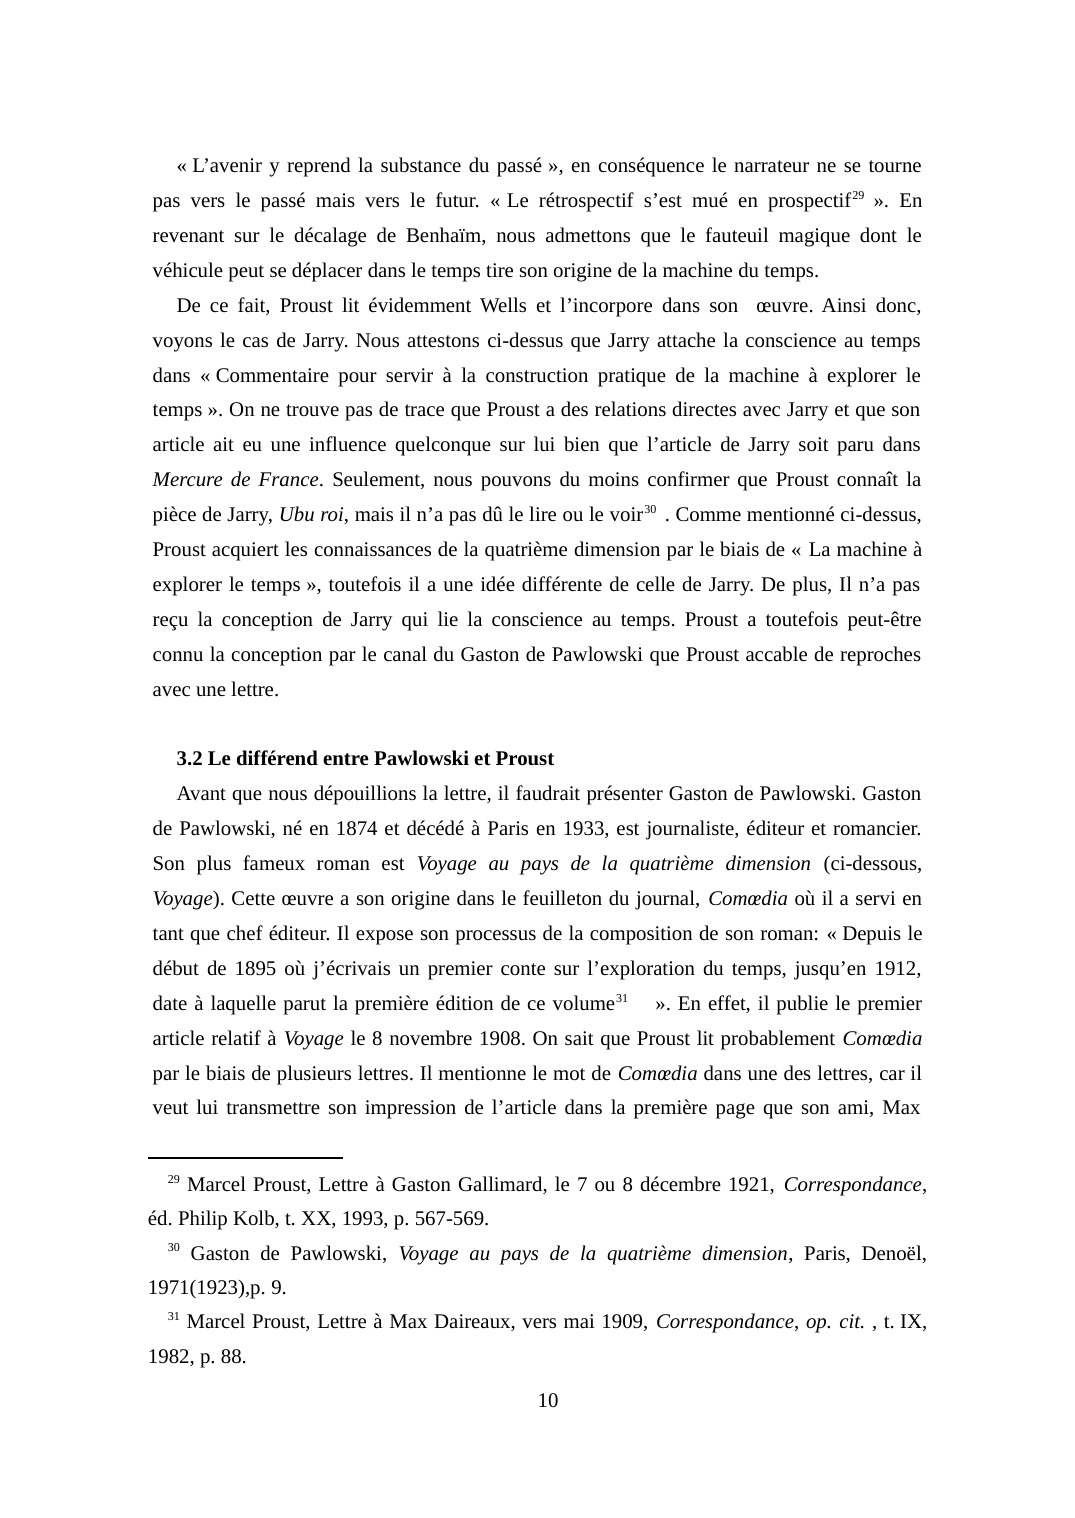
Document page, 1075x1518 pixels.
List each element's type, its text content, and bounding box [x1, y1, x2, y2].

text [152, 776, 922, 1125]
text 3.2 Le différend entre Pawlowski et Proust [152, 741, 922, 776]
text De ce fait, Proust lit évidemment Wells et l’incorpore dans son œuvre. Ainsi donc, voyons le cas de Jarry. Nous attestons ci-dessus que Jarry attache la conscience au temps dans « Commentaire pour servir à la construction pratique de la machine à explorer le temps ». On ne trouve pas de trace que Proust a des relations directes avec Jarry et que son article ait eu une influence quelconque sur lui bien que l’article de Jarry soit paru dans Mercure de France. Seulement, nous pouvons du moins confirmer que Proust connaît la pièce de Jarry, Ubu roi, mais il n’a pas dû le lire ou le voir. Comme mentionné ci-dessus, Proust acquiert les connaissances de la quatrième dimension par le biais de « La machine à explorer le temps », toutefois il a une idée différente de celle de Jarry. De plus, Il n’a pas reçu la conception de Jarry qui lie la conscience au temps. Proust a toutefois peut-être connu la conception par le canal du Gaston de Pawlowski que Proust accable de reproches avec une lettre. [152, 287, 922, 706]
text « L’avenir y reprend la substance du passé », en conséquence le narrateur ne se tourne pas vers le passé mais vers le futur. « Le rétrospectif s’est mué en prospectif ». En revenant sur le décalage de Benhaïm, nous admettons que le fauteuil magique dont le véhicule peut se déplacer dans le temps tire son origine de la machine du temps. [152, 148, 922, 287]
